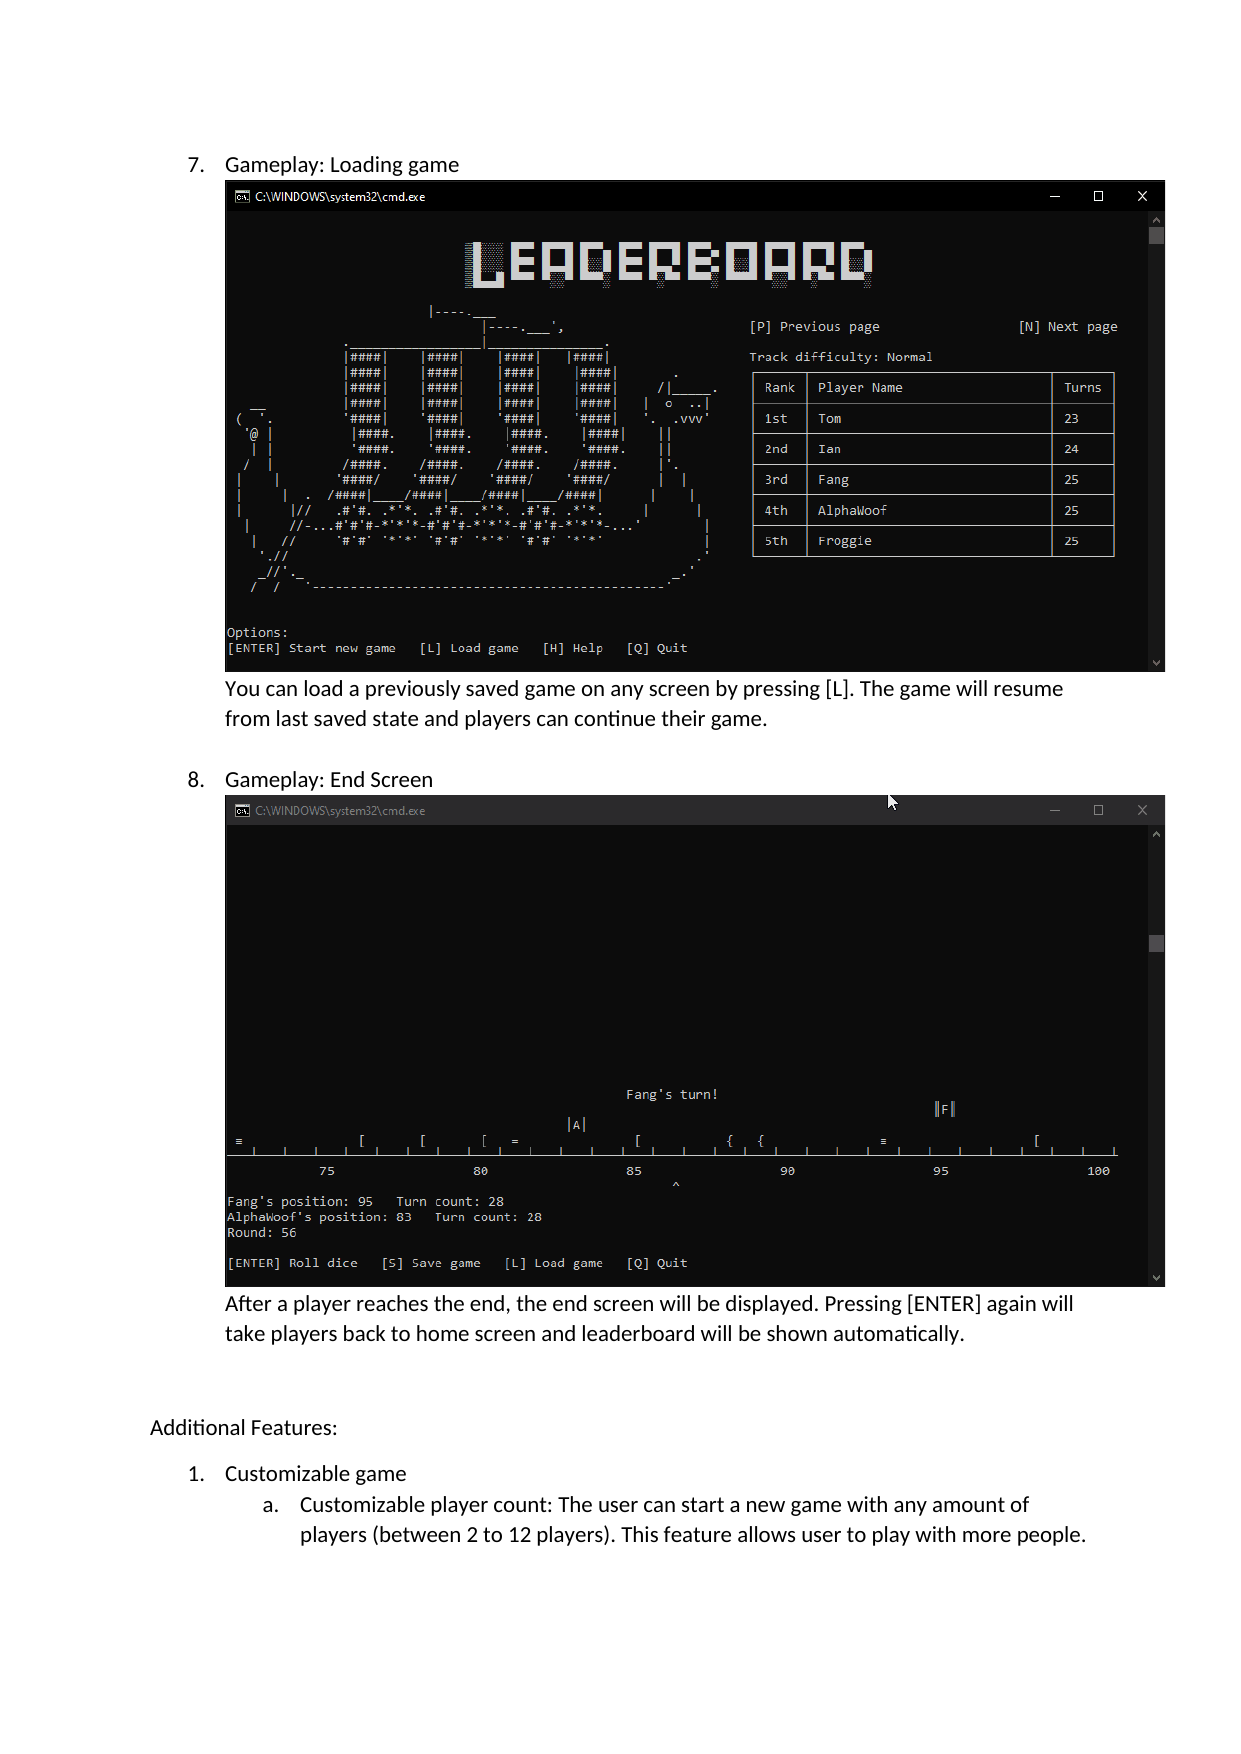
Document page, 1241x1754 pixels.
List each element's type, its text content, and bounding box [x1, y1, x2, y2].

list Customizable player count: The user can start a new game with any amount of players (between 2 to 12 players). This feature allows user to play with more people. [262, 1490, 1090, 1548]
picture [225, 180, 1166, 672]
text Additional Features: [150, 1413, 1090, 1441]
picture [225, 795, 1166, 1287]
list Customizable game [187, 1459, 1090, 1488]
